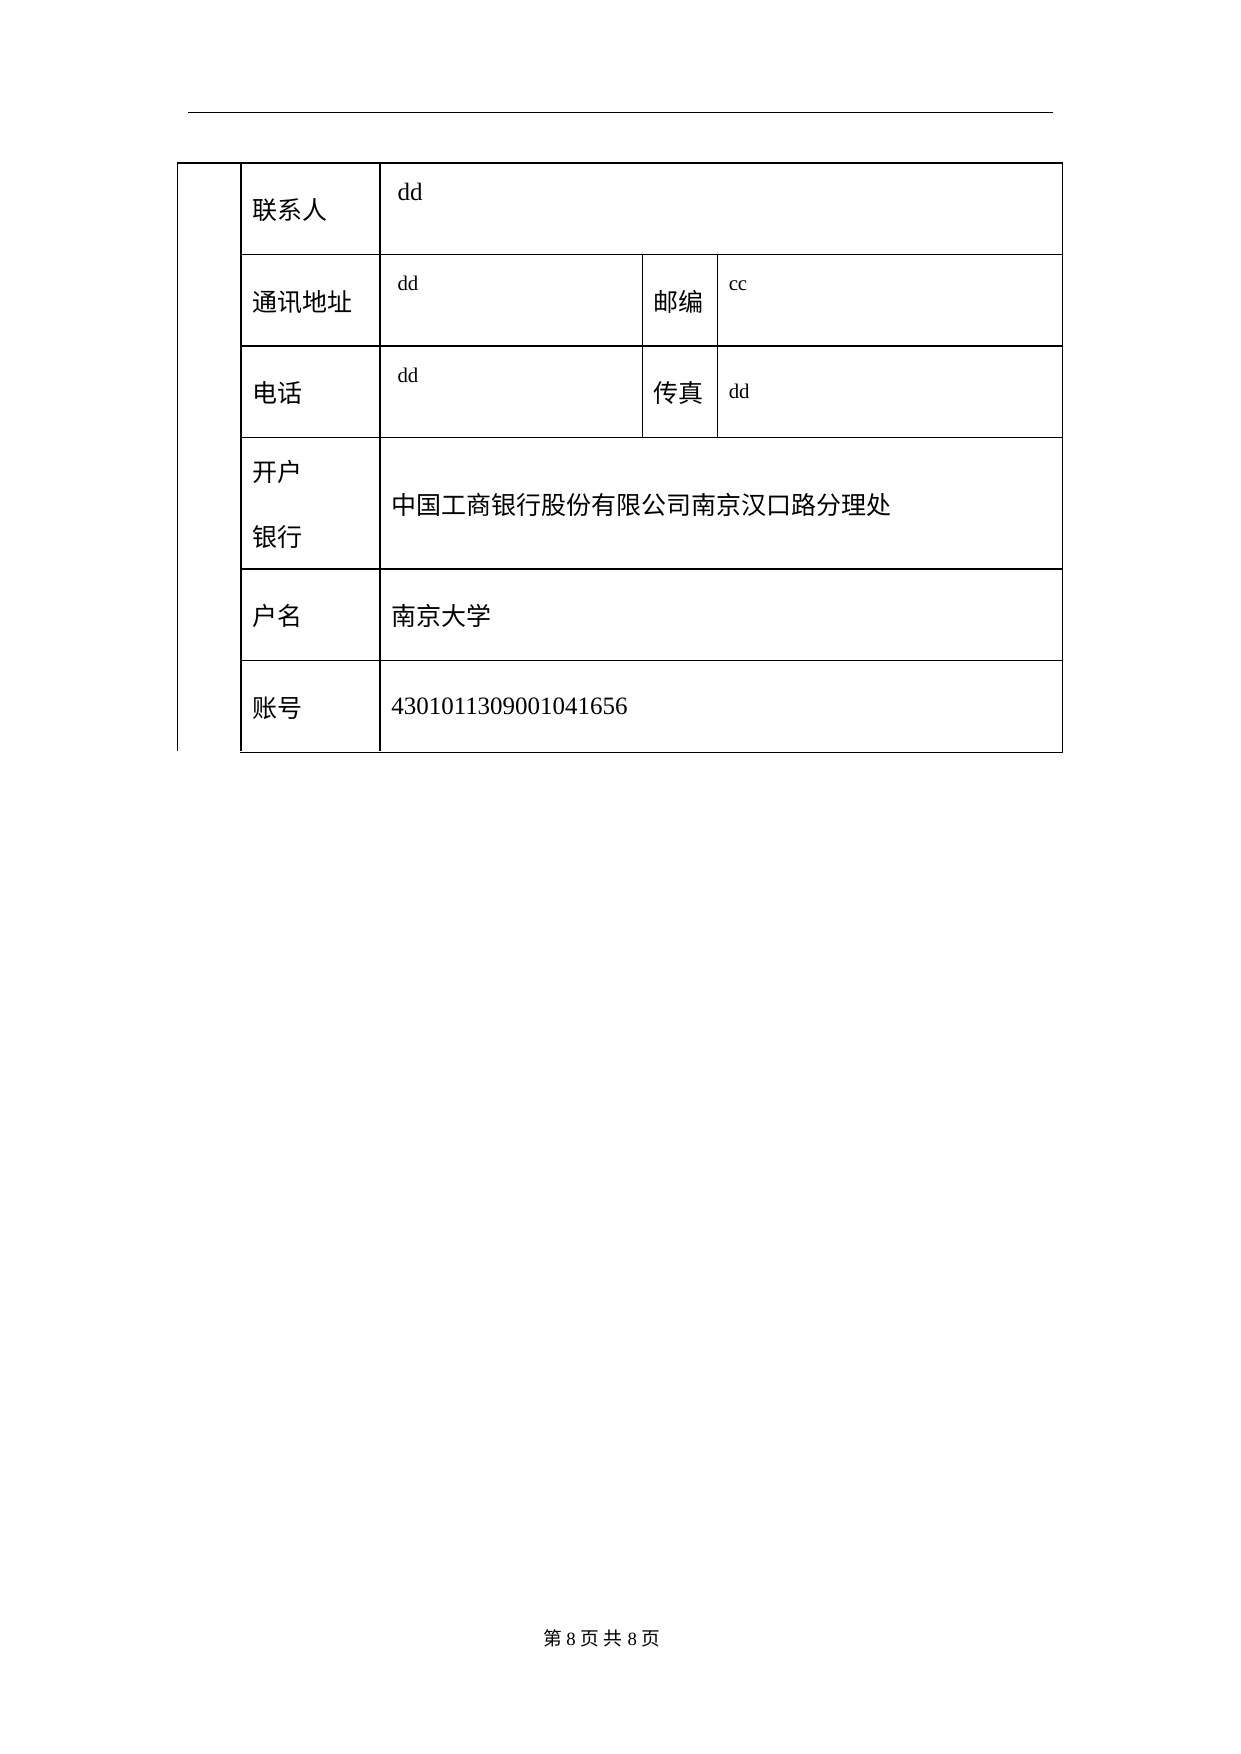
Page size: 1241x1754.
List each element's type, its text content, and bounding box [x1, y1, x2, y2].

table_cell 中国工商银行股份有限公司南京汉口路分理处 [381, 438, 1062, 568]
table_cell 开户 银行 [242, 438, 379, 568]
table_cell dd [718, 347, 1062, 437]
table_cell 电话 [242, 347, 379, 437]
table_cell dd [381, 347, 642, 437]
table_cell 户名 [242, 570, 379, 660]
table_cell 传真 [643, 347, 717, 437]
table_cell dd [381, 164, 1062, 253]
table_cell 南京大学 [381, 570, 1062, 660]
table_cell 邮编 [643, 255, 717, 345]
table_cell 通讯地址 [242, 255, 379, 345]
table_cell dd [381, 255, 642, 345]
table_cell cc [718, 255, 1062, 345]
table_cell 账号 [242, 661, 379, 751]
table_cell 4301011309001041656 [381, 661, 1062, 751]
table_cell 联系人 [242, 164, 379, 253]
